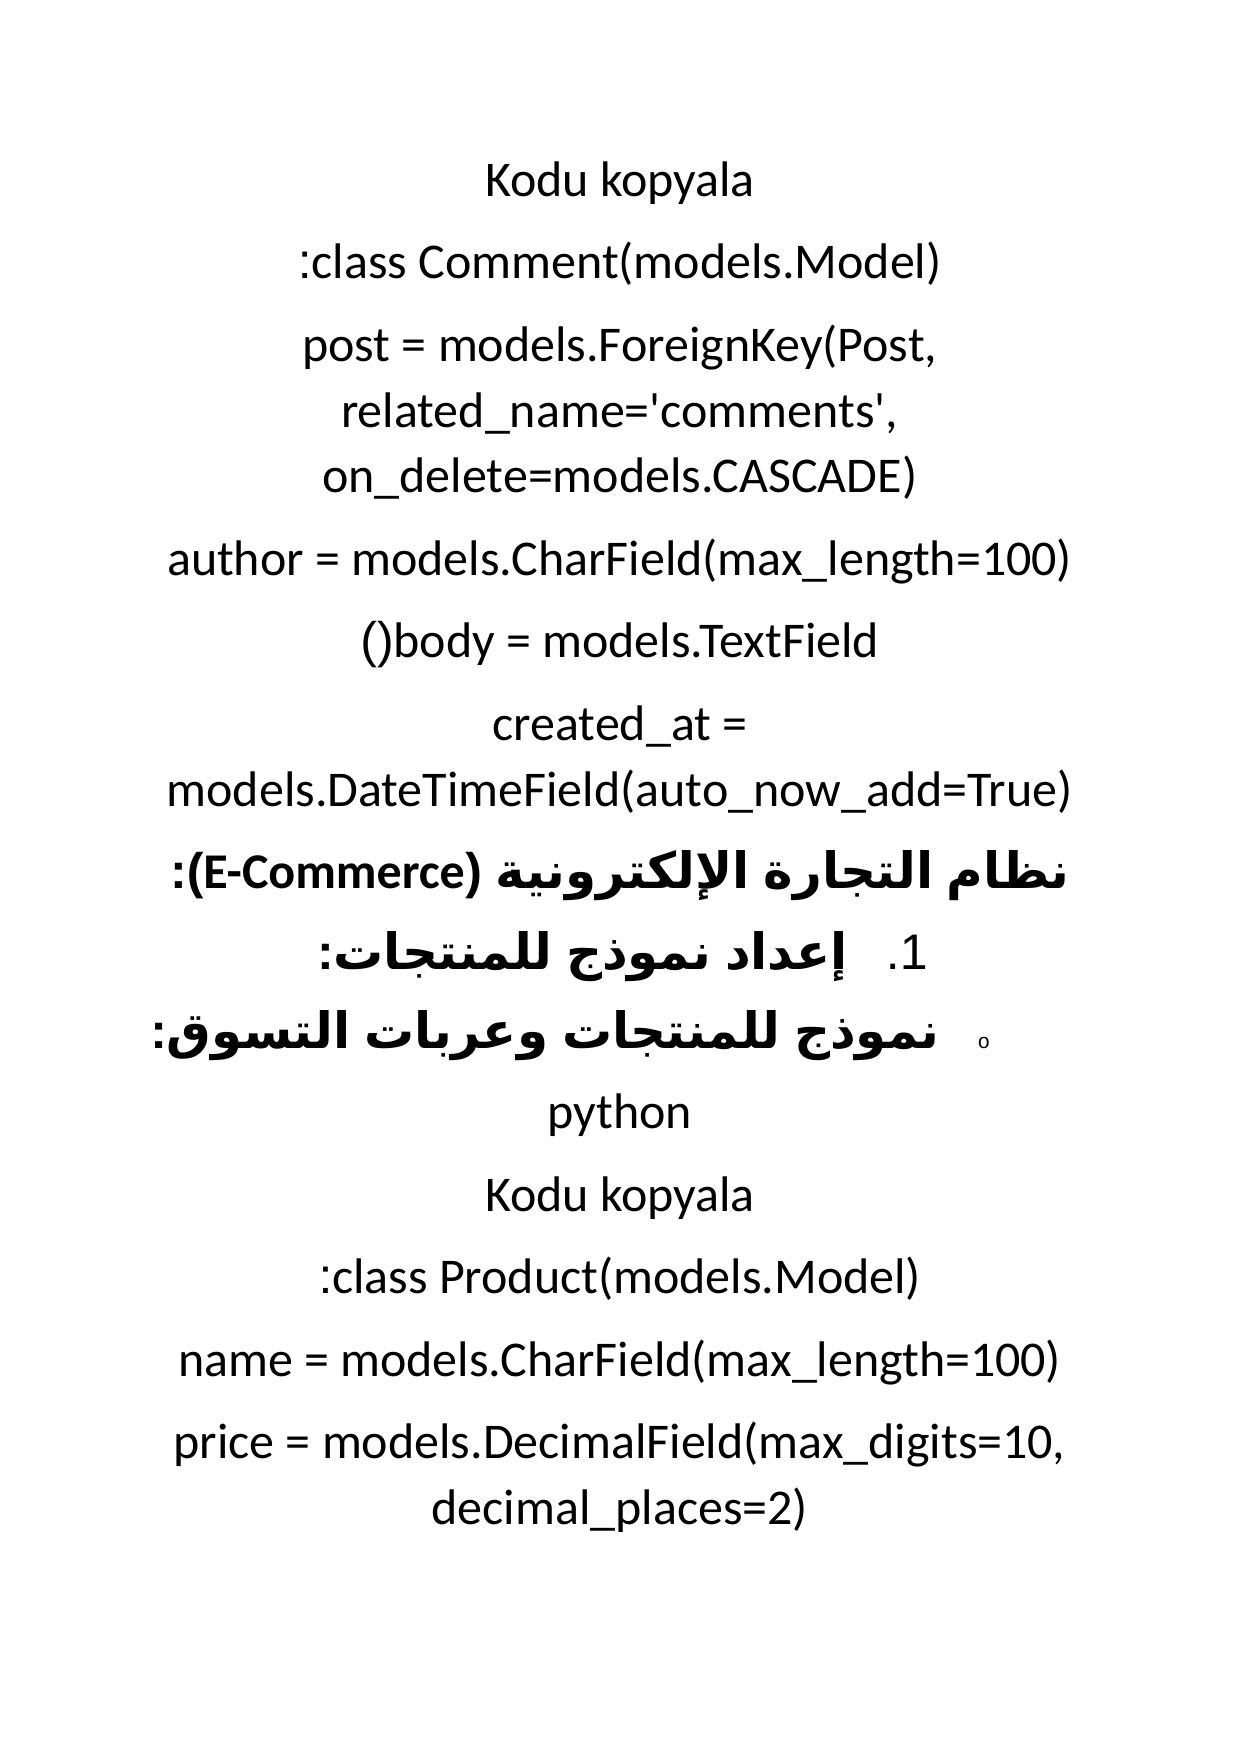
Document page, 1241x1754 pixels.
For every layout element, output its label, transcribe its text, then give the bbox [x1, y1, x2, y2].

text created_at = models.DateTimeField(auto_now_add=True) [148, 692, 1093, 819]
list إعداد نموذج للمنتجات: [148, 923, 1055, 980]
text post = models.ForeignKey(Post, related_name='comments', on_delete=models.CASCADE) [148, 313, 1093, 505]
text class Product(models.Model): [148, 1245, 1093, 1306]
text python [148, 1080, 1093, 1141]
text نظام التجارة الإلكترونية (E-Commerce): [148, 840, 1093, 901]
text name = models.CharField(max_length=100) [148, 1328, 1093, 1389]
text author = models.CharField(max_length=100) [148, 527, 1093, 588]
list نموذج للمنتجات وعربات التسوق: [148, 1001, 980, 1059]
text price = models.DecimalField(max_digits=10, decimal_places=2) [148, 1410, 1093, 1537]
text Kodu kopyala [148, 148, 1093, 209]
text class Comment(models.Model): [148, 230, 1093, 291]
text body = models.TextField() [148, 609, 1093, 670]
text Kodu kopyala [148, 1163, 1093, 1224]
